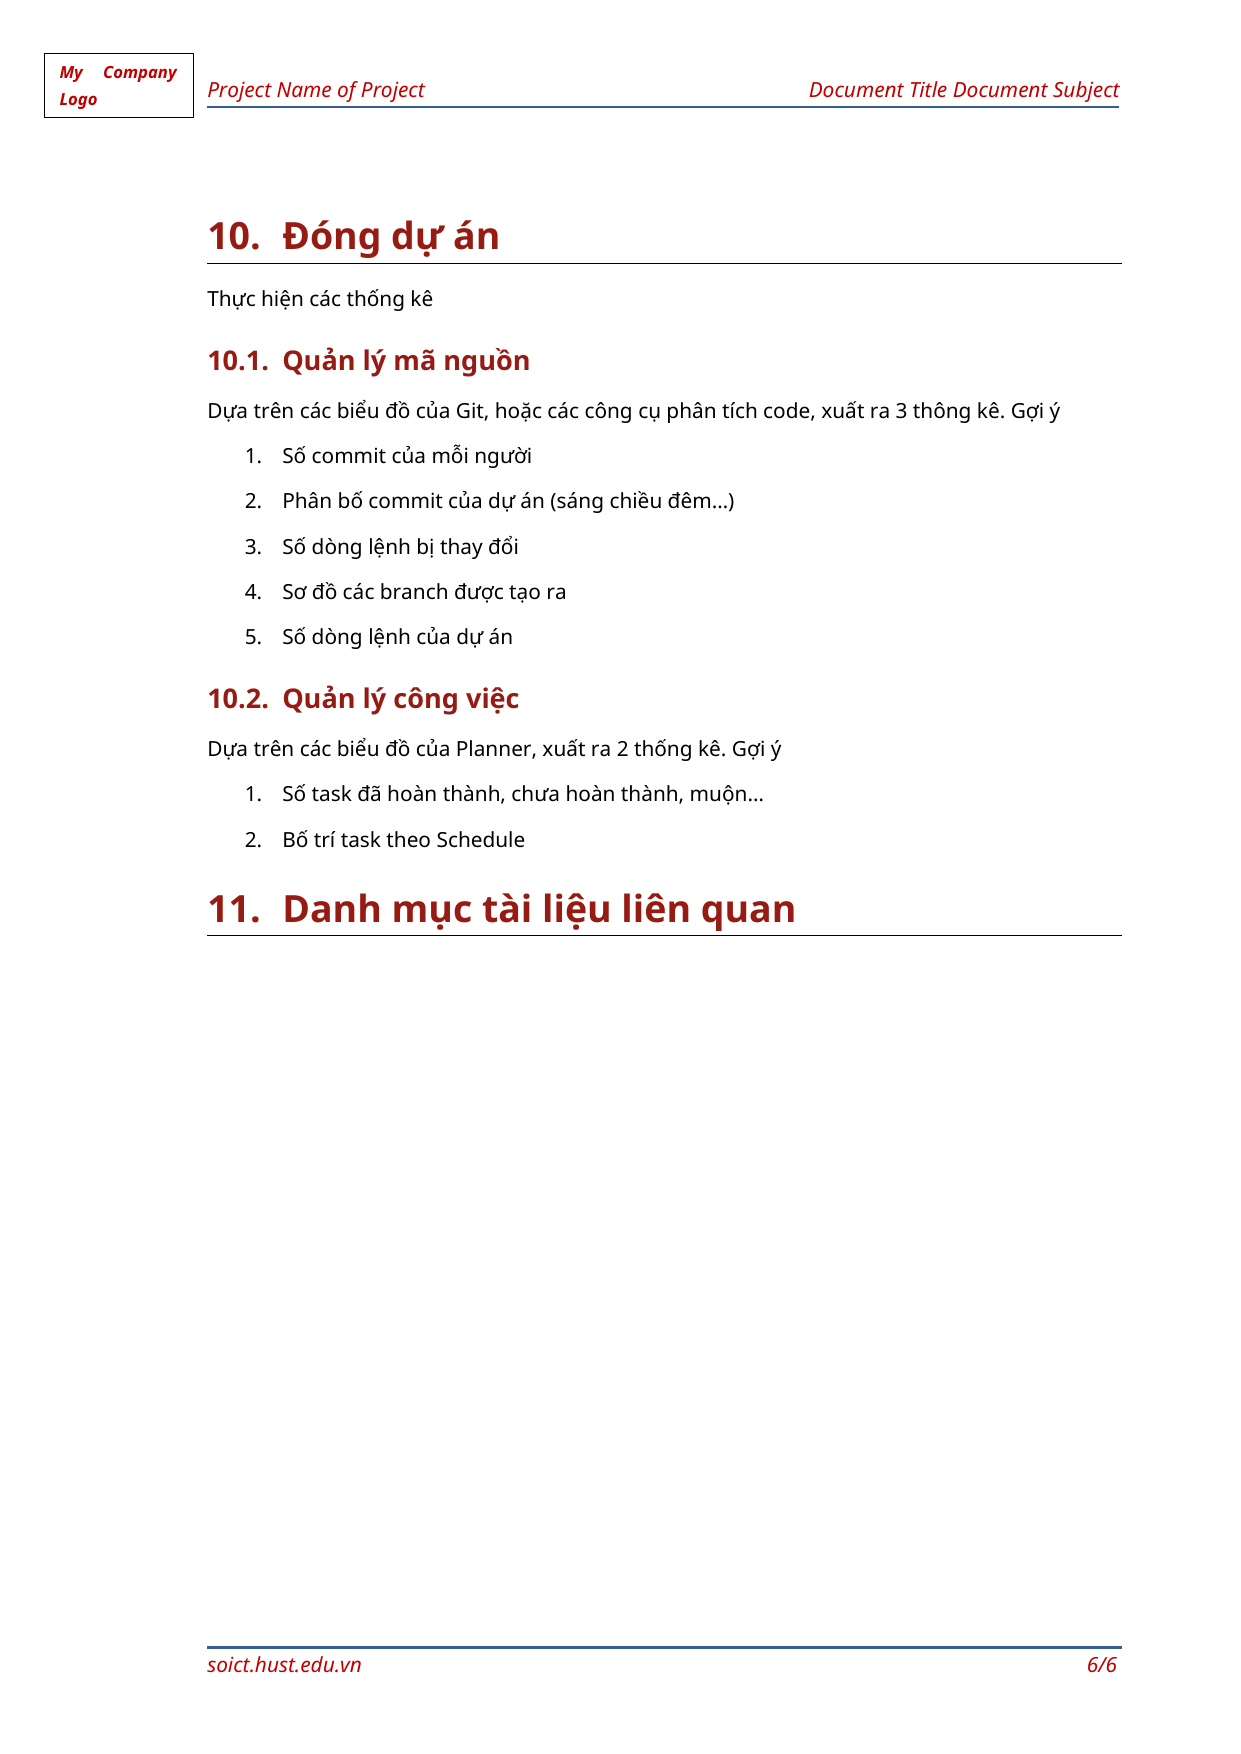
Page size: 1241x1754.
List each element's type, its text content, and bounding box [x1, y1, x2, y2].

list Số dòng lệnh của dự án [244, 622, 1122, 650]
list Số commit của mỗi người [244, 442, 1122, 470]
list Sơ đồ các branch được tạo ra [244, 577, 1122, 605]
text Dựa trên các biểu đồ của Git, hoặc các công cụ phân tích code, xuất ra 3 thông kê. Gợi ý [207, 396, 1122, 425]
list Số task đã hoàn thành, chưa hoàn thành, muộn… [244, 779, 1122, 808]
list Phân bố commit của dự án (sáng chiều đêm…) [244, 487, 1122, 515]
text Dựa trên các biểu đồ của Planner, xuất ra 2 thống kê. Gợi ý [207, 734, 1122, 763]
list Số dòng lệnh bị thay đổi [244, 532, 1122, 560]
text Thực hiện các thống kê [207, 284, 1122, 312]
list Bố trí task theo Schedule [244, 825, 1122, 853]
subtitle Quản lý công việc [207, 679, 1122, 716]
subtitle Danh mục tài liệu liên quan [207, 882, 1122, 935]
subtitle Đóng dự án [207, 210, 1122, 263]
subtitle Quản lý mã nguồn [207, 342, 1122, 378]
